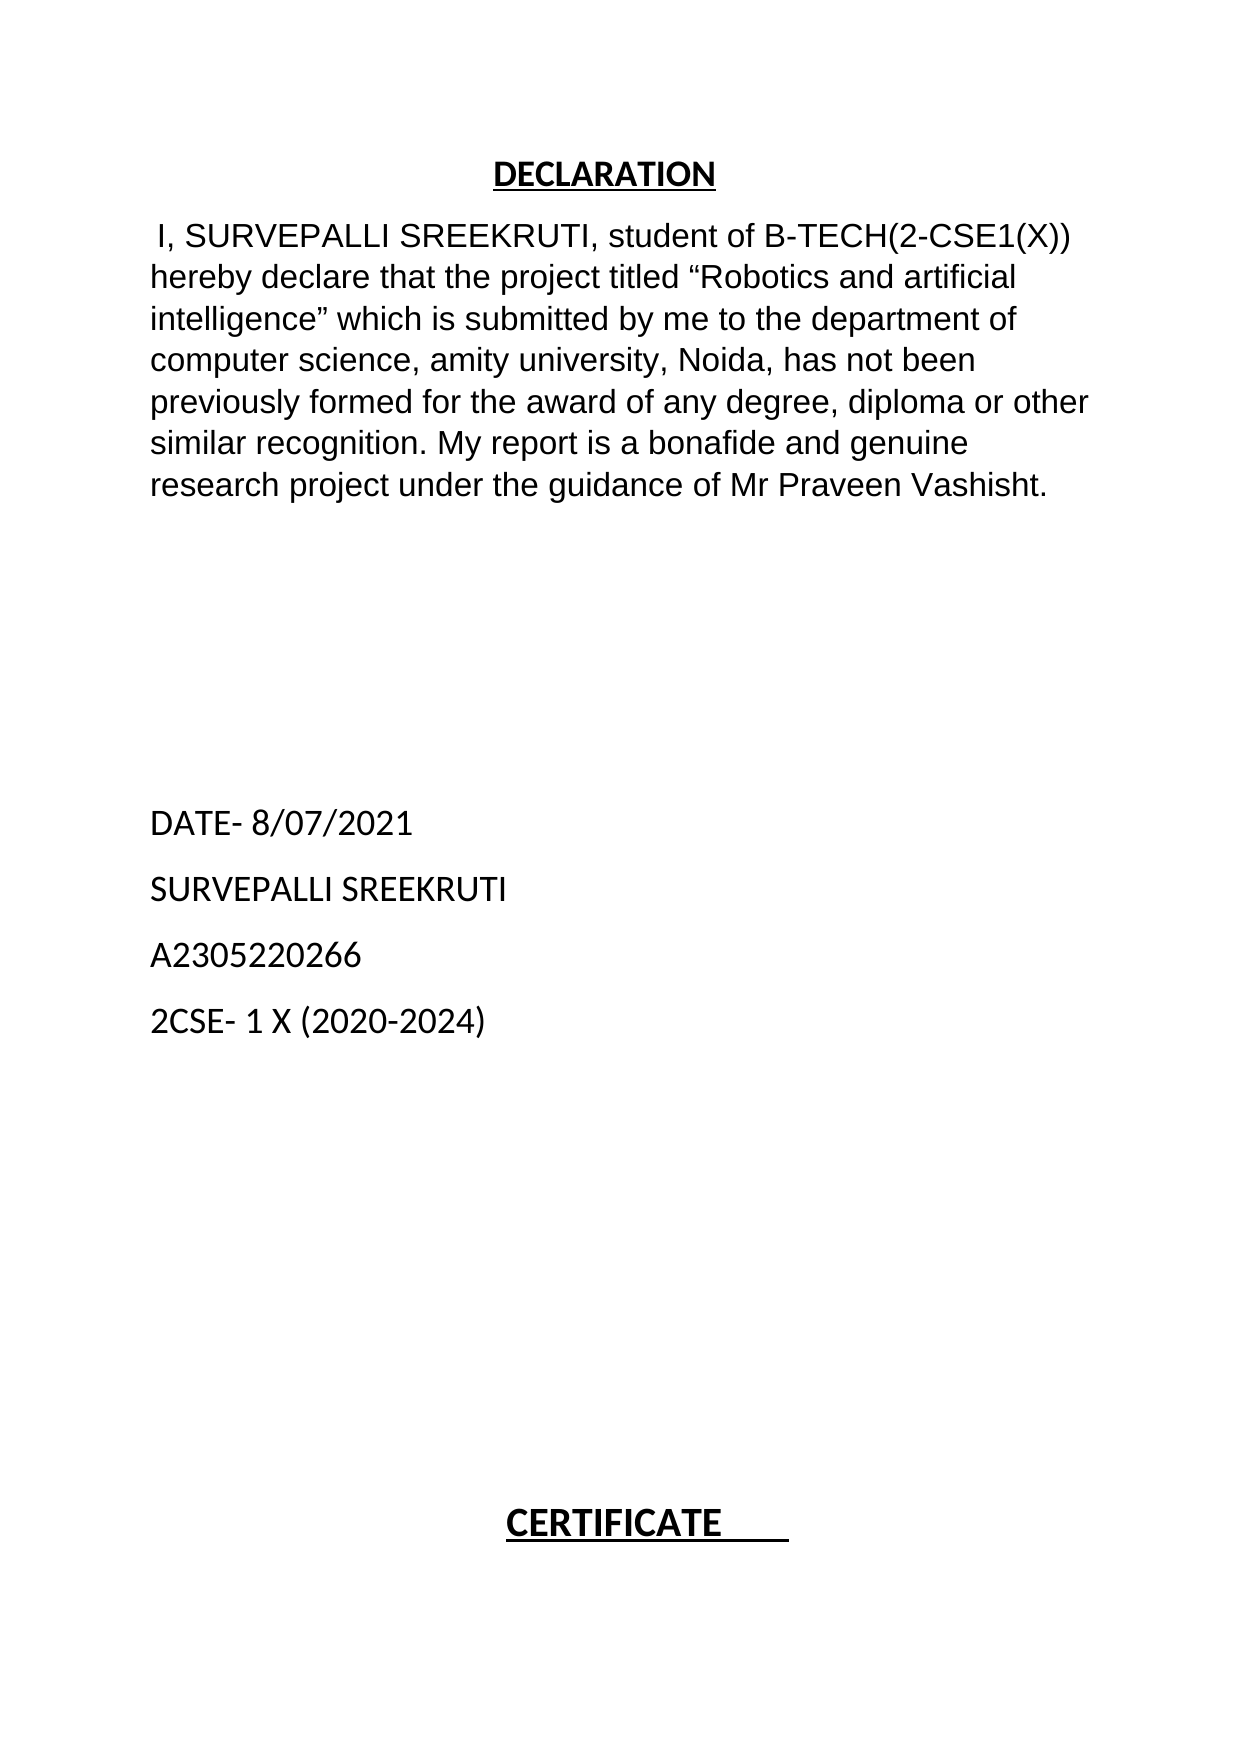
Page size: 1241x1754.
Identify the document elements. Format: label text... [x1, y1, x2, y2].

text DATE- 8/07/2021 [150, 798, 1090, 844]
text 2CSE- 1 X (2020-2024) [150, 997, 1090, 1043]
text A2305220266 [150, 931, 1090, 977]
text I, SURVEPALLI SREEKRUTI, student of B-TECH(2-CSE1(X)) hereby declare that the project titled “Robotics and artificial intelligence” which is submitted by me to the department of computer science, amity university, Noida, has not been previously formed for the award of any degree, diploma or other similar recognition. My report is a bonafide and genuine research project under the guidance of Mr Praveen Vashisht. [150, 216, 1090, 503]
text DECLARATION [150, 150, 1090, 196]
text SURVEPALLI SREEKRUTI [150, 865, 1090, 911]
text CERTIFICATE [150, 1496, 1090, 1547]
